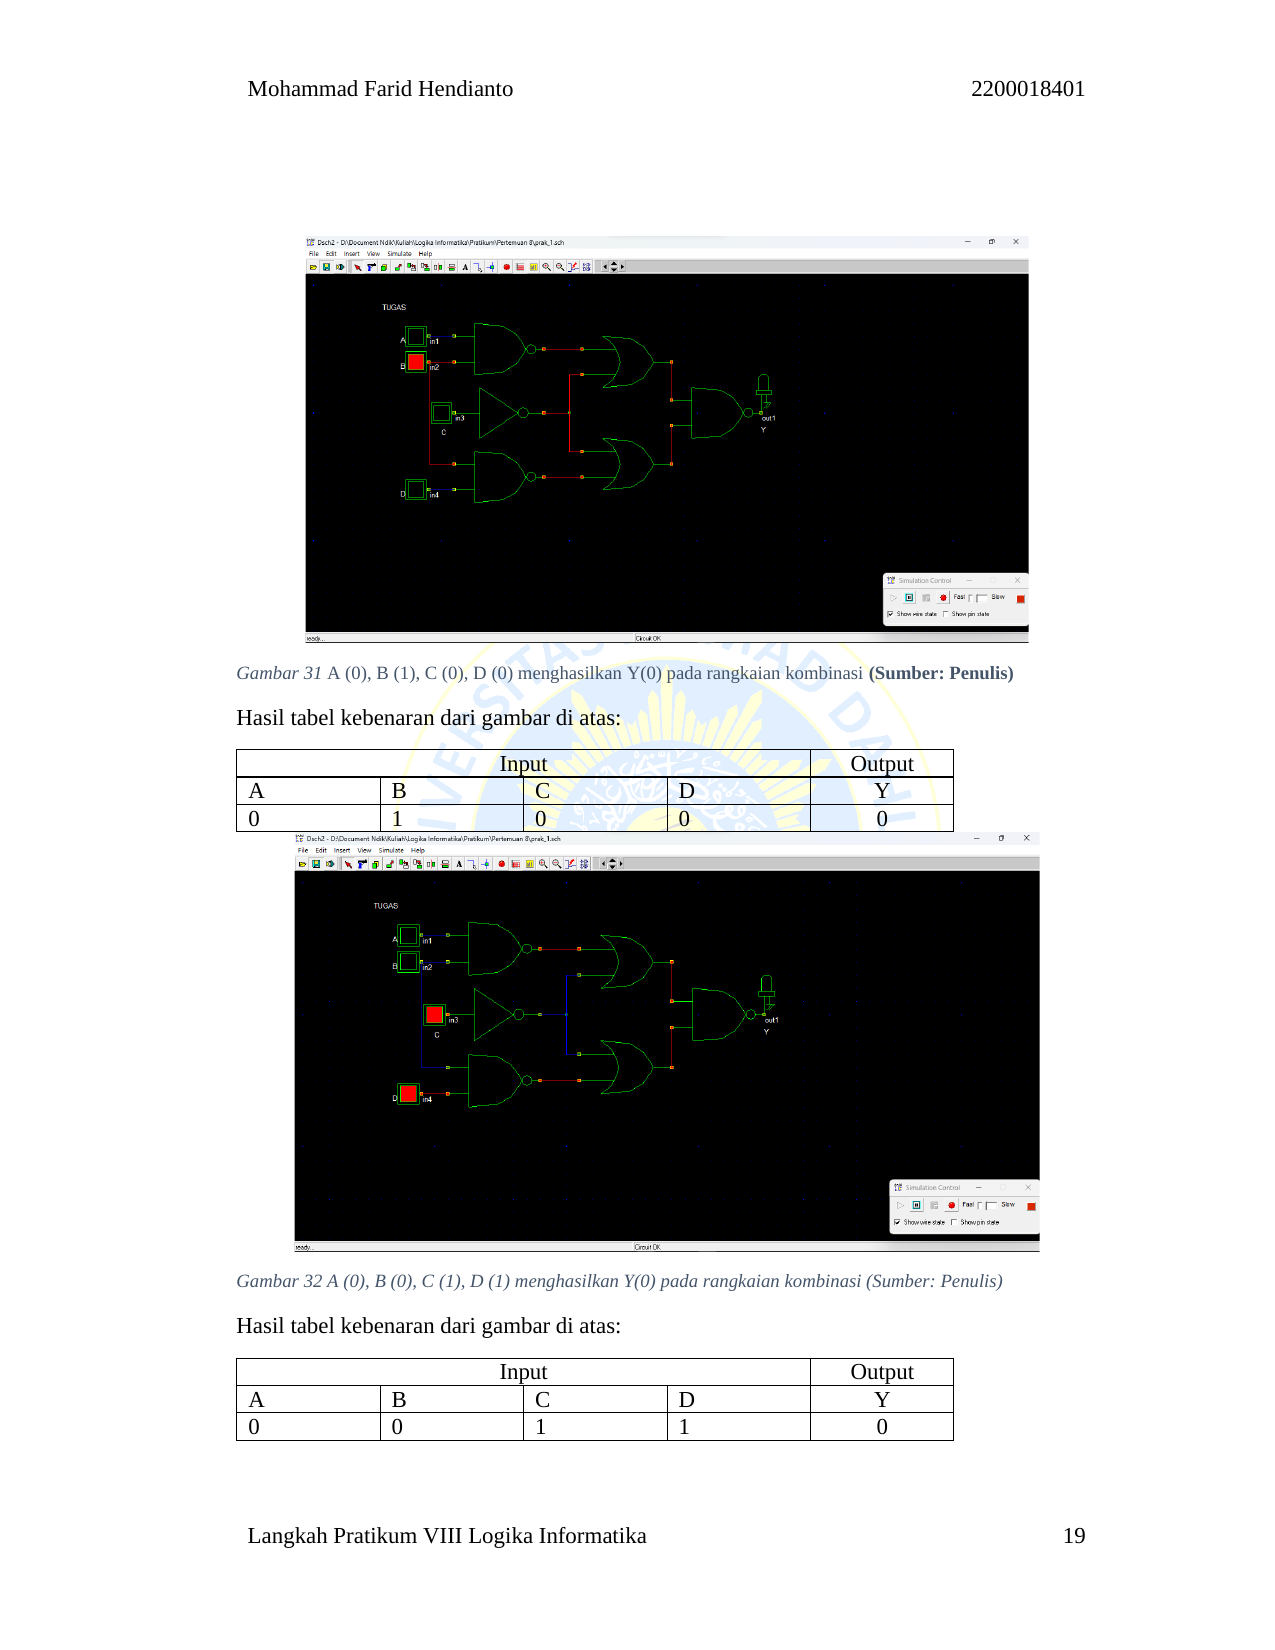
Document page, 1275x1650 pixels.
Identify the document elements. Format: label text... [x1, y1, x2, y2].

text Gambar 31 A (0), B (1), C (0), D (0) menghasilkan Y(0) pada rangkaian kombinasi (Sumber: Penulis) [236, 662, 1098, 683]
table_cell 0 [237, 1413, 380, 1439]
table_cell C [524, 1386, 667, 1412]
table_cell 0 [381, 1413, 523, 1439]
table_cell 1 [668, 1413, 810, 1439]
table_cell B [381, 1386, 523, 1412]
table_cell Y [811, 778, 953, 804]
table_cell D [668, 1386, 810, 1412]
table_cell 0 [524, 805, 667, 831]
table_header Output [811, 750, 953, 776]
table_cell 0 [237, 805, 380, 831]
table_header Output [811, 1359, 953, 1385]
table_header Input [237, 1359, 810, 1385]
table_cell Y [811, 1386, 953, 1412]
table_cell A [237, 778, 380, 804]
table_cell 1 [381, 805, 523, 831]
text Hasil tabel kebenaran dari gambar di atas: [236, 1312, 1098, 1339]
table_cell B [381, 778, 523, 804]
table_cell 0 [811, 1413, 953, 1439]
table_cell 1 [524, 1413, 667, 1439]
table_cell C [524, 778, 667, 804]
text Hasil tabel kebenaran dari gambar di atas: [236, 704, 1098, 730]
table_cell D [668, 778, 810, 804]
picture [305, 236, 1029, 643]
table_cell 0 [668, 805, 810, 831]
table_header Input [237, 750, 810, 776]
table_cell 0 [811, 805, 953, 831]
table_cell A [237, 1386, 380, 1412]
picture [294, 832, 1040, 1252]
text Gambar 32 A (0), B (0), C (1), D (1) menghasilkan Y(0) pada rangkaian kombinasi (Sumber: Penulis) [236, 1270, 1098, 1291]
